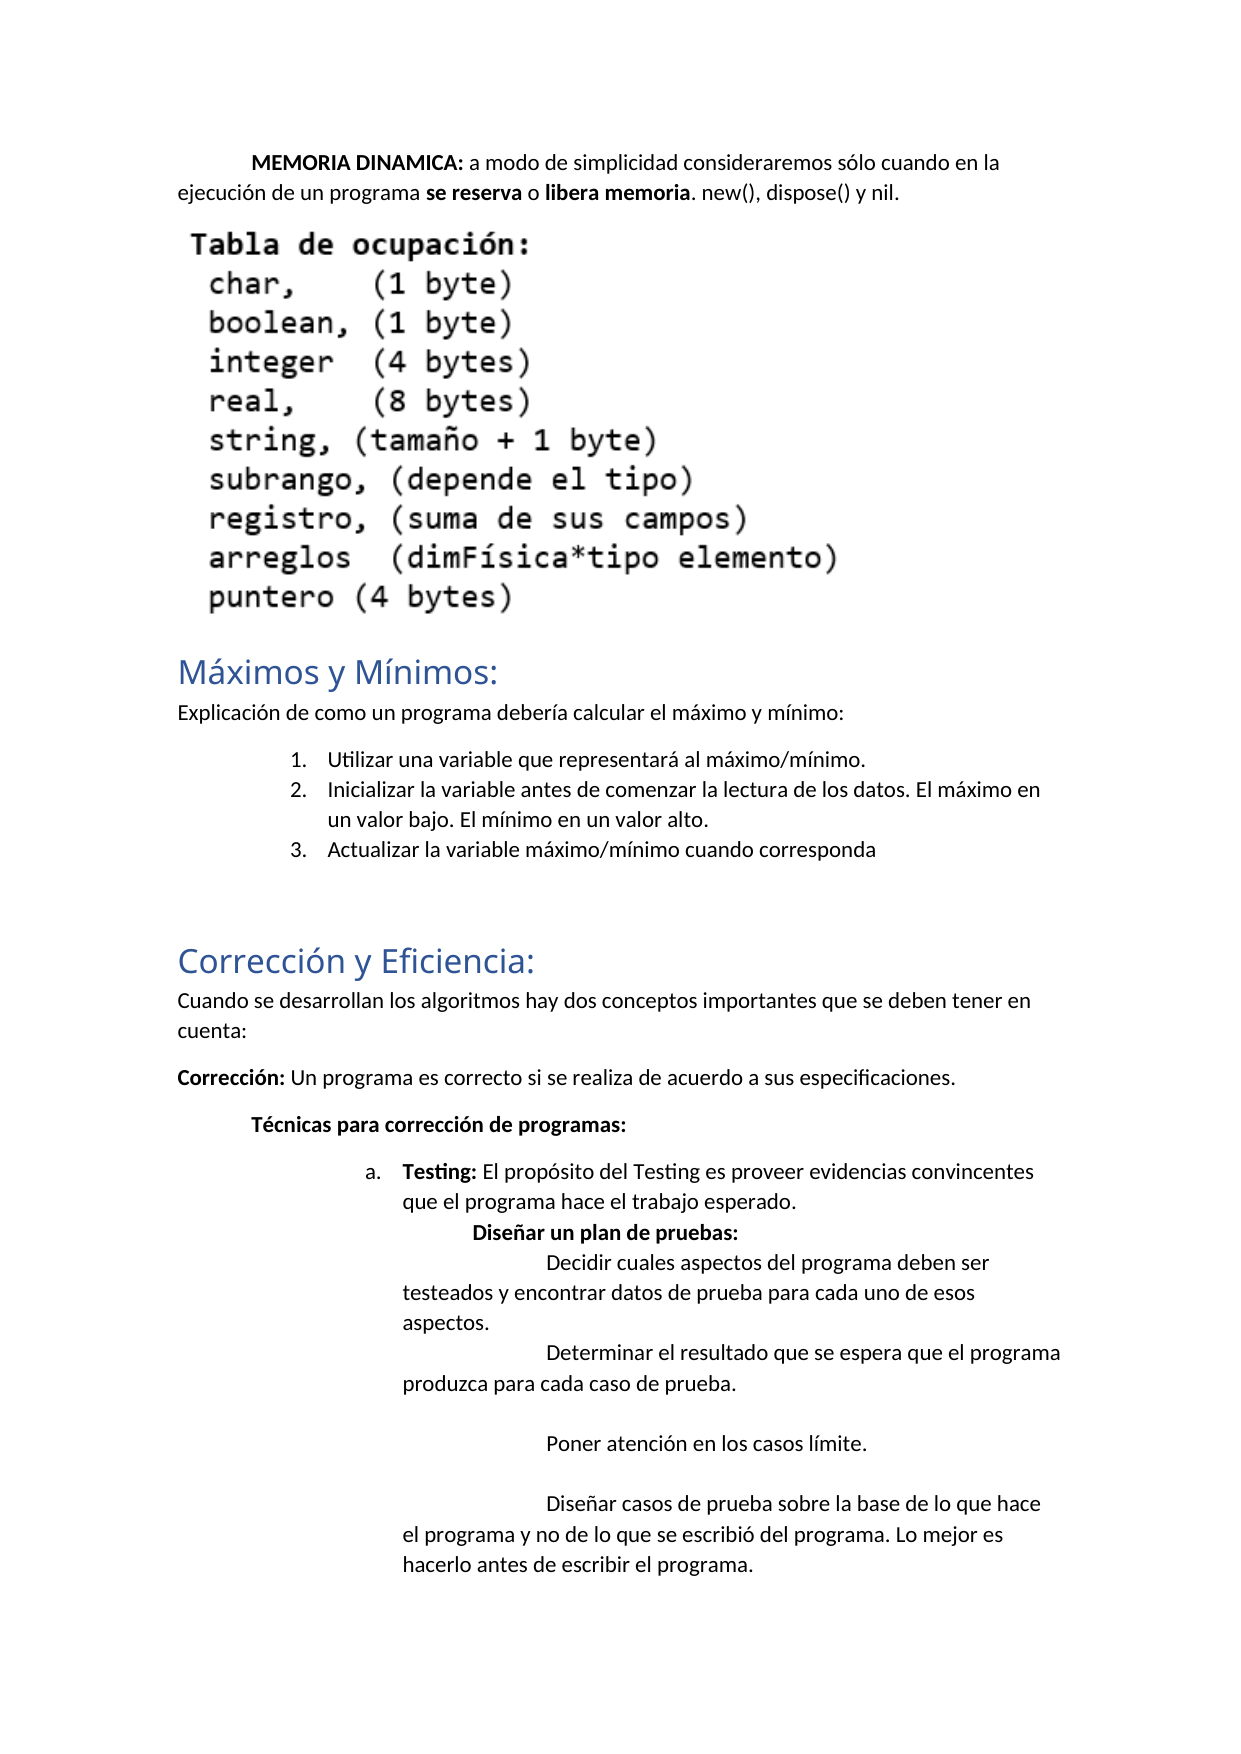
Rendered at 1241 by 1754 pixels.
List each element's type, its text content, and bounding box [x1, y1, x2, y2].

subtitle Máximos y Mínimos: [177, 649, 1063, 694]
text Técnicas para corrección de programas: [177, 1110, 1063, 1138]
list Actualizar la variable máximo/mínimo cuando corresponda [290, 835, 1063, 863]
text Corrección: Un programa es correcto si se realiza de acuerdo a sus especificaciones. [177, 1063, 1063, 1092]
picture [177, 224, 845, 622]
text Explicación de como un programa debería calcular el máximo y mínimo: [177, 698, 1063, 726]
subtitle Corrección y Eficiencia: [177, 937, 1063, 983]
list Decidir cuales aspectos del programa deben ser testeados y encontrar datos de prueba para cada uno de esos aspectos. [402, 1248, 1063, 1336]
list Inicializar la variable antes de comenzar la lectura de los datos. El máximo en un valor bajo. El mínimo en un valor alto. [290, 775, 1063, 833]
list Poner atención en los casos límite. [402, 1429, 1063, 1457]
text MEMORIA DINAMICA: a modo de simplicidad consideraremos sólo cuando en la ejecución de un programa se reserva o libera memoria. new(), dispose() y nil. [177, 148, 1063, 206]
list Diseñar un plan de pruebas: [402, 1218, 1063, 1246]
list Diseñar casos de prueba sobre la base de lo que hace el programa y no de lo que se escribió del programa. Lo mejor es hacerlo antes de escribir el programa. [402, 1489, 1063, 1578]
list Determinar el resultado que se espera que el programa produzca para cada caso de prueba. [402, 1338, 1063, 1397]
list Utilizar una variable que representará al máximo/mínimo. [290, 745, 1063, 773]
text Cuando se desarrollan los algoritmos hay dos conceptos importantes que se deben tener en cuenta: [177, 986, 1063, 1045]
list Testing: El propósito del Testing es proveer evidencias convincentes que el programa hace el trabajo esperado. [365, 1157, 1063, 1216]
